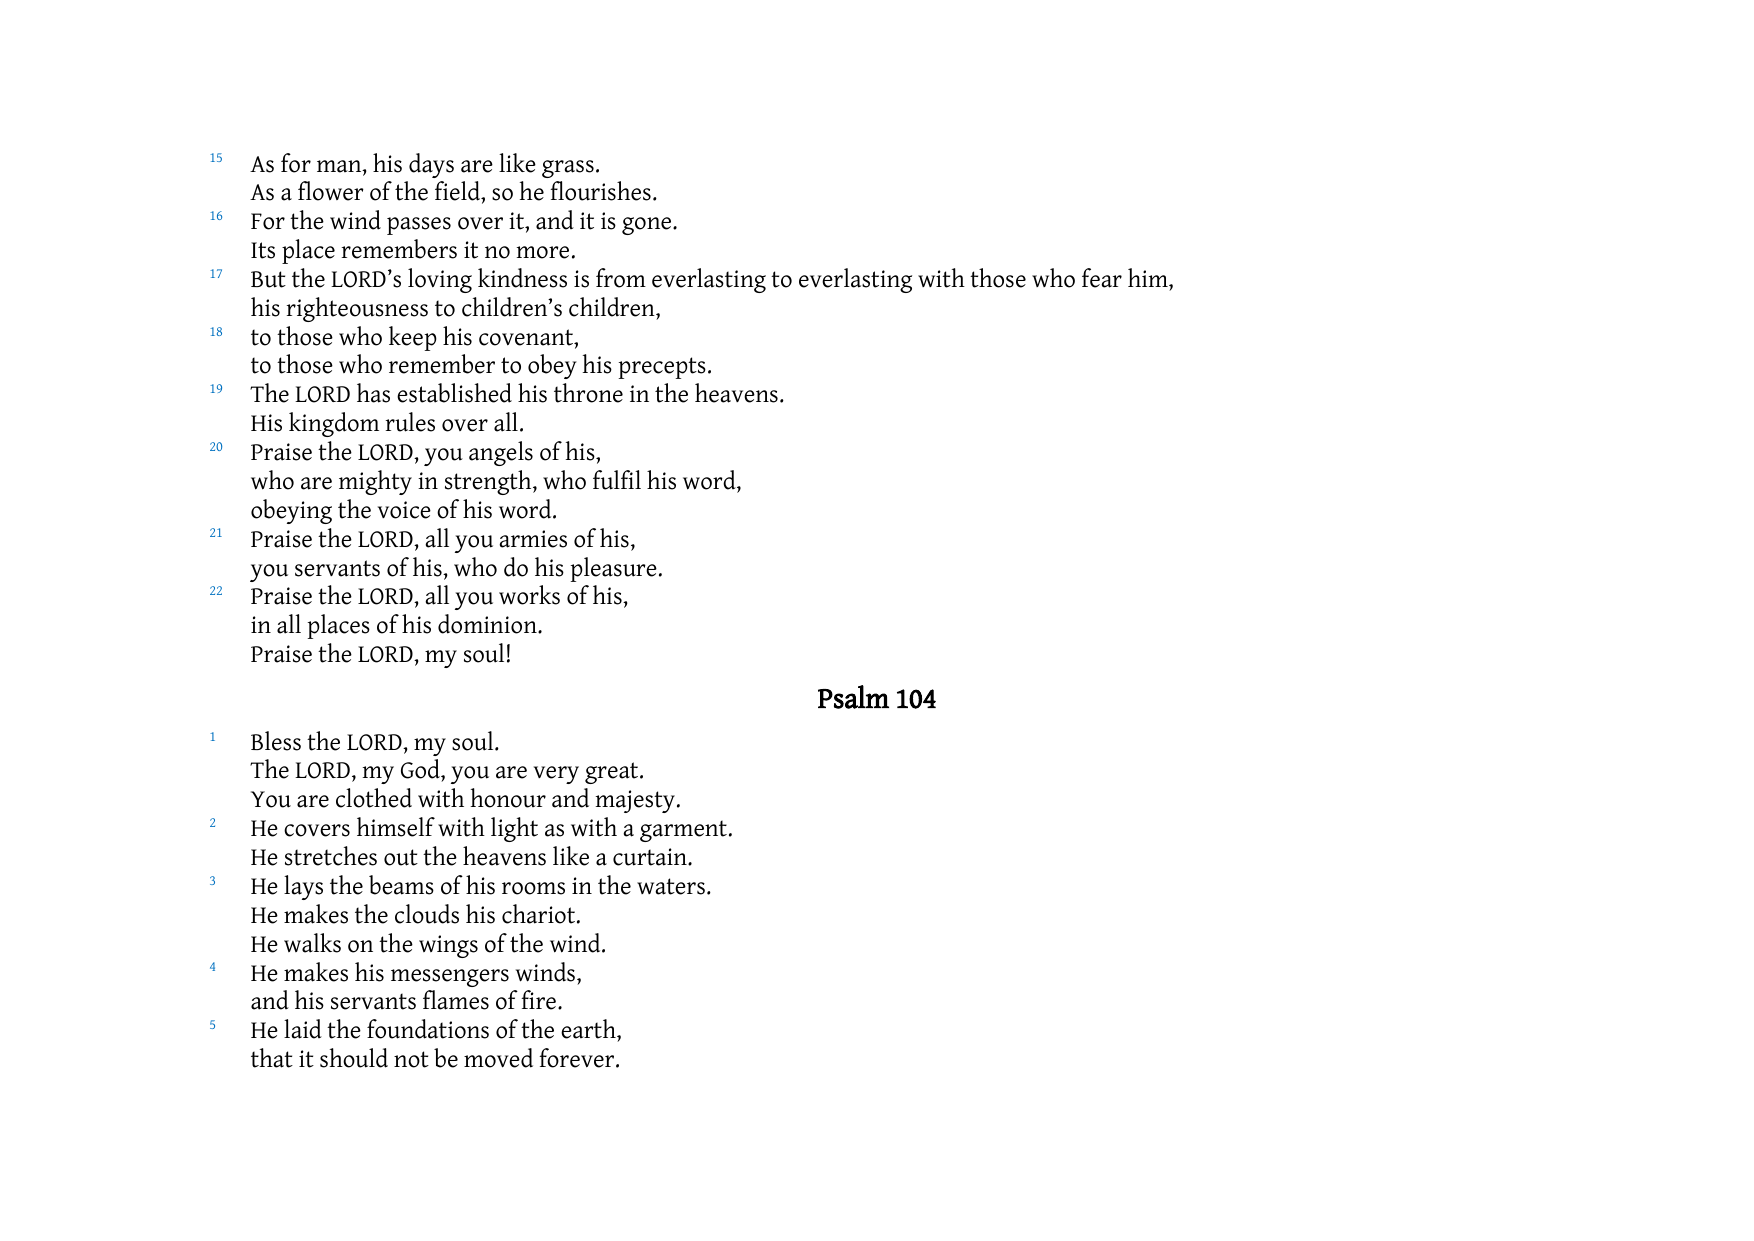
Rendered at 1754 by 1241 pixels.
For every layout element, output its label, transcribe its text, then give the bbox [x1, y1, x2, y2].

text 21 Praise the LORD, all you armies of his, you servants of his, who do his pleasure. [209, 525, 1545, 583]
text 1 Bless the LORD, my soul. The LORD, my God, you are very great. You are clothed with honour and majesty. [209, 728, 1545, 815]
text 4 He makes his messengers winds, and his servants flames of fire. [209, 959, 1545, 1017]
text 20 Praise the LORD, you angels of his, who are mighty in strength, who fulfil his word, obeying the voice of his word. [209, 438, 1545, 525]
text 17 But the LORD’s loving kindness is from everlasting to everlasting with those who fear him, his righteousness to children’s children, [209, 265, 1545, 323]
text 18 to those who keep his covenant, to those who remember to obey his precepts. [209, 323, 1545, 381]
text 16 For the wind passes over it, and it is gone. Its place remembers it no more. [209, 208, 1545, 265]
text 19 The LORD has established his throne in the heavens. His kingdom rules over all. [209, 381, 1545, 438]
text 2 He covers himself with light as with a garment. He stretches out the heavens like a curtain. [209, 815, 1545, 872]
text 22 Praise the LORD, all you works of his, in all places of his dominion. Praise the LORD, my soul! [209, 583, 1545, 669]
text 3 He lays the beams of his rooms in the waters. He makes the clouds his chariot. He walks on the wings of the wind. [209, 872, 1545, 959]
text Psalm 104 [150, 682, 1604, 716]
text 15 As for man, his days are like grass. As a flower of the field, so he flourishes. [209, 150, 1545, 208]
text 5 He laid the foundations of the earth, that it should not be moved forever. [209, 1017, 1545, 1074]
